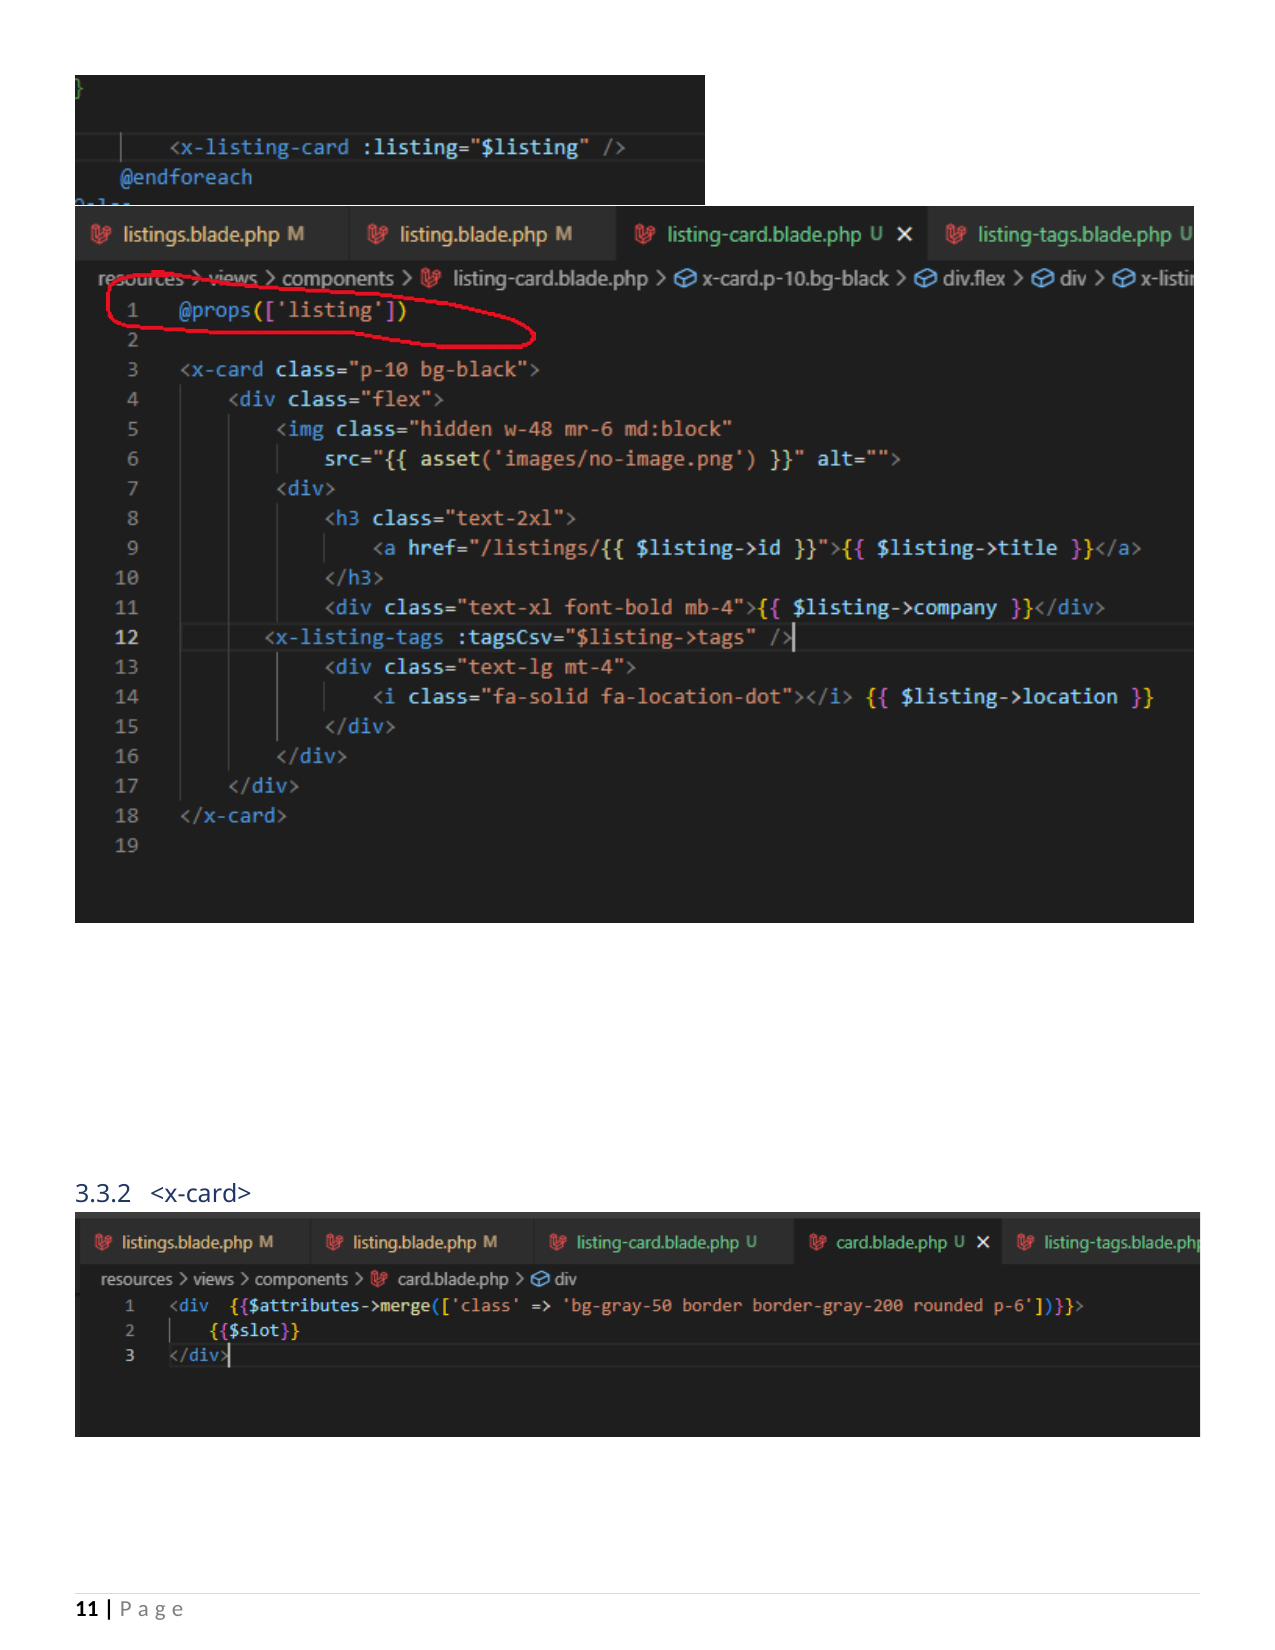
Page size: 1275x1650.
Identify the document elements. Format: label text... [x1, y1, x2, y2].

picture [75, 75, 705, 205]
subtitle <x-card> [75, 1176, 1200, 1210]
picture [75, 1212, 1200, 1437]
picture [75, 206, 1194, 923]
